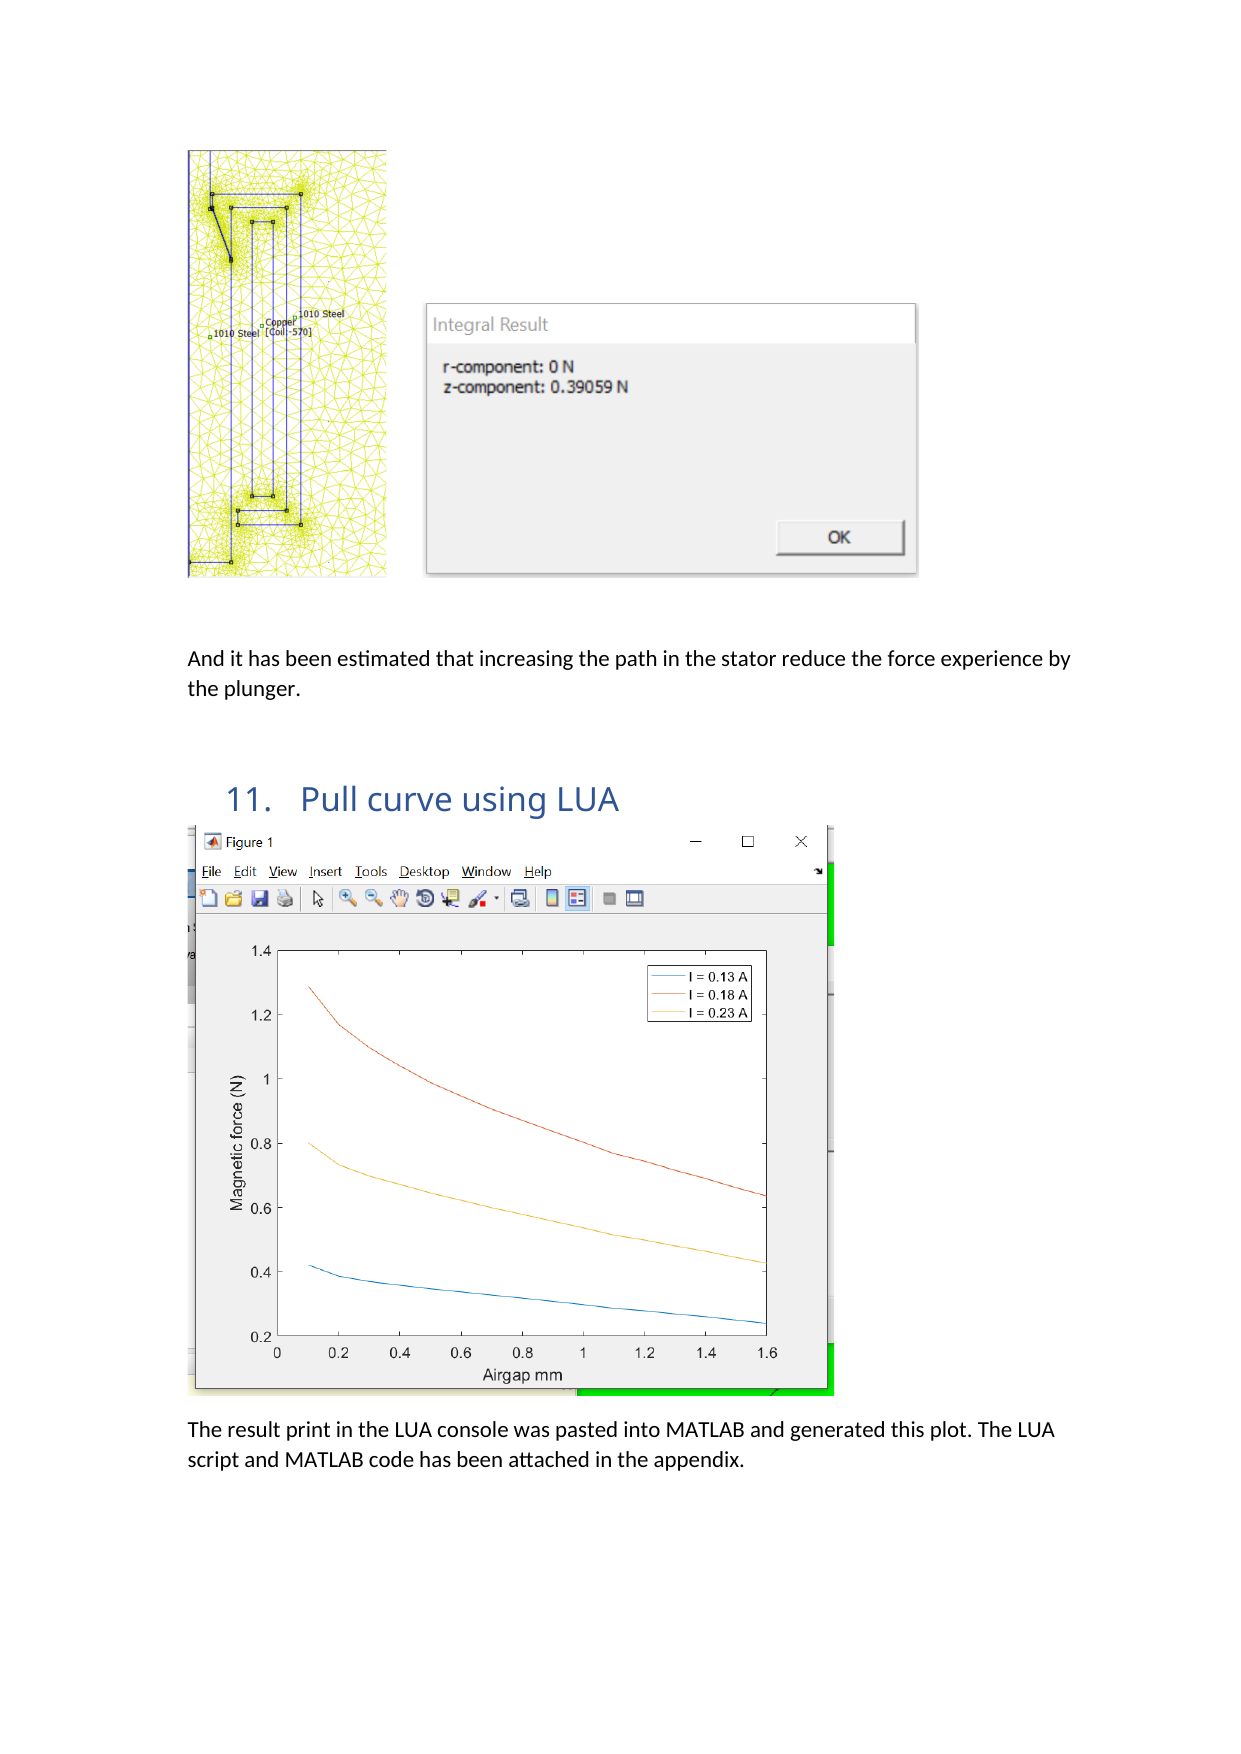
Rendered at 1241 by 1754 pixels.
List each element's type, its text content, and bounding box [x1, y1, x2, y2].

picture [422, 303, 920, 578]
text And it has been estimated that increasing the path in the stator reduce the force experience by the plunger. [187, 644, 1090, 702]
text The result print in the LUA console was pasted into MATLAB and generated this plot. The LUA script and MATLAB code has been attached in the appendix. [187, 1415, 1090, 1473]
picture [187, 150, 387, 578]
subtitle Pull curve using LUA [225, 776, 1090, 821]
picture [187, 825, 835, 1396]
